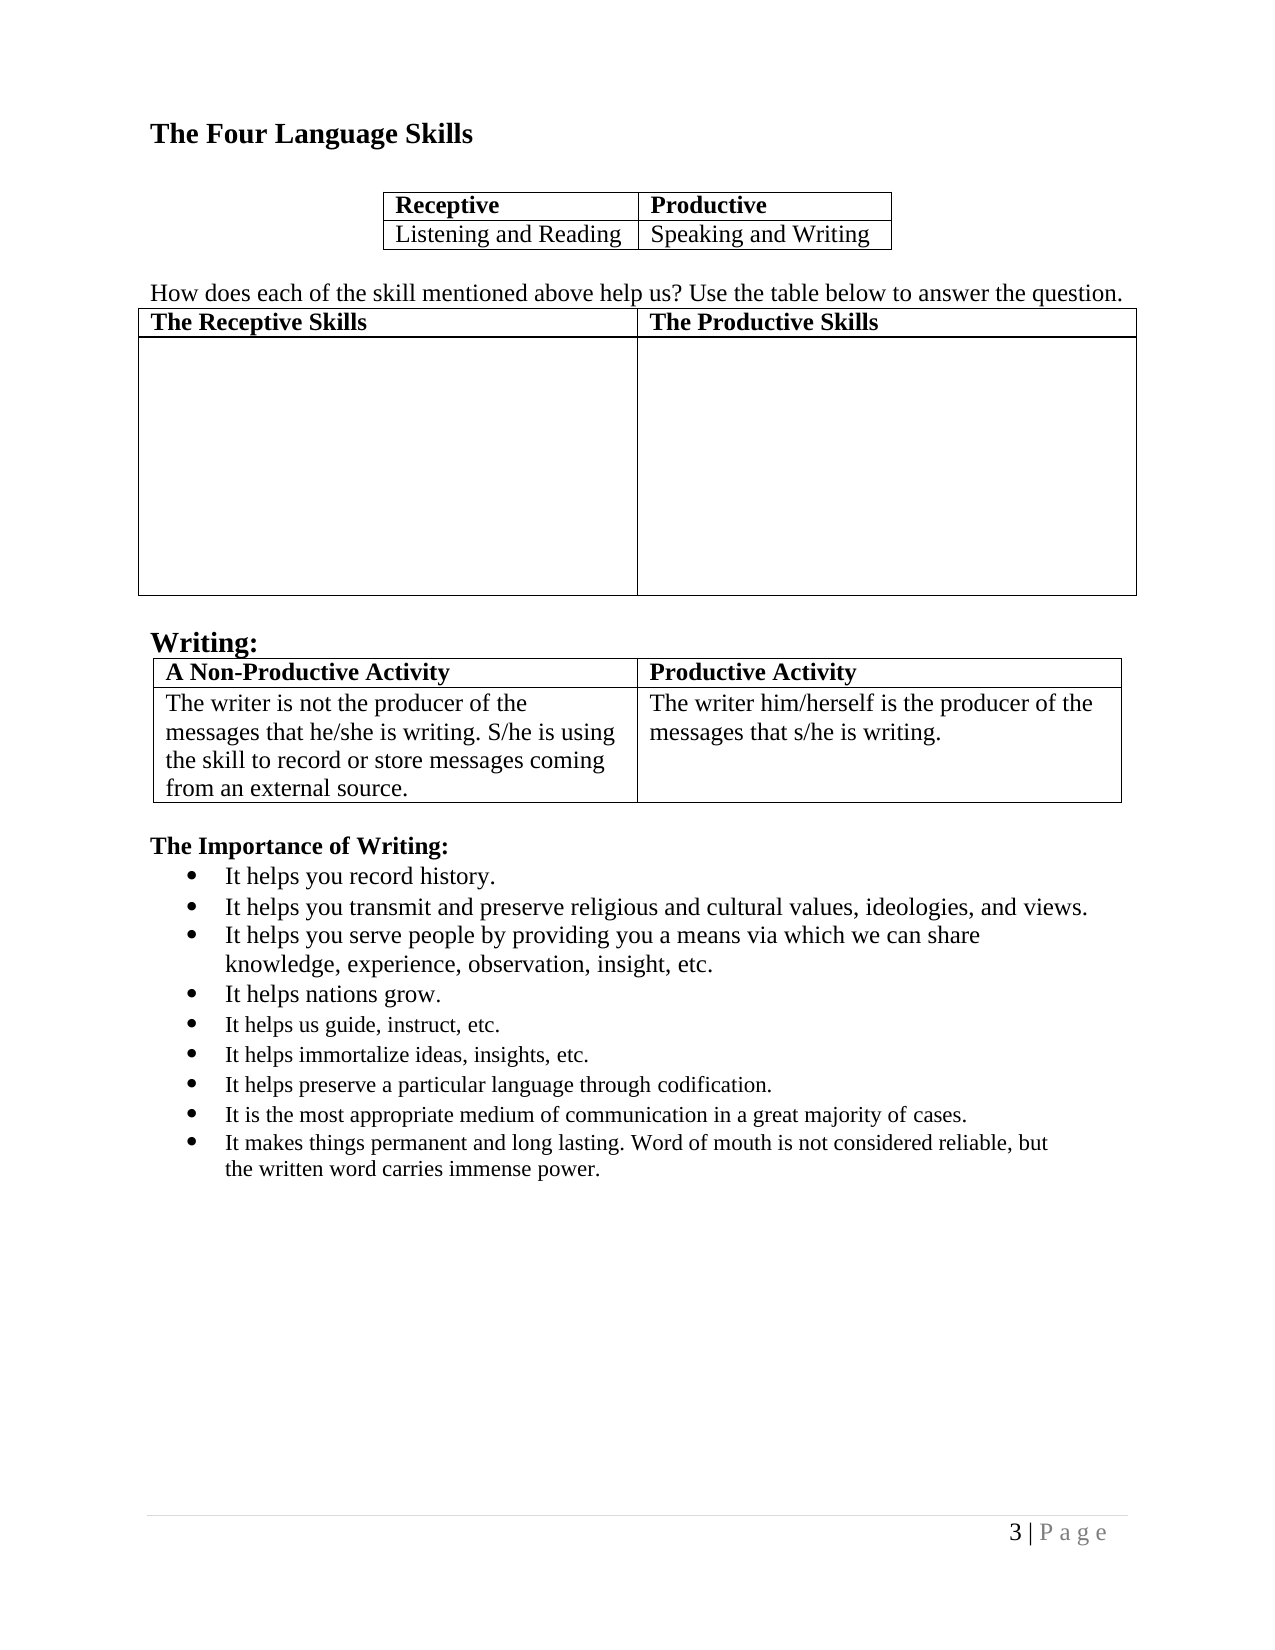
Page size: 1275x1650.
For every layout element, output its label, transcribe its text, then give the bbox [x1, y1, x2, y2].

subtitle The Four Language Skills [150, 116, 1229, 150]
list It helps us guide, instruct, etc. [187, 1008, 1229, 1039]
list It helps nations grow. [187, 978, 1229, 1008]
list It helps preserve a particular language through codification. [187, 1069, 1229, 1099]
list It is the most appropriate medium of communication in a great majority of cases. [187, 1099, 1229, 1129]
subtitle The Importance of Writing: [150, 831, 1229, 860]
text How does each of the skill mentioned above help us? Use the table below to answer the question. [150, 278, 1229, 307]
list It helps you serve people by providing you a means via which we can share knowledge, experience, observation, insight, etc. [187, 921, 1102, 978]
table_header Productive [639, 193, 891, 220]
table_cell The writer him/herself is the producer of the messages that s/he is writing. [638, 688, 1121, 802]
subtitle Writing: [150, 625, 1229, 658]
list It helps you record history. [187, 860, 1229, 891]
list It makes things permanent and long lasting. Word of mouth is not considered reliable, but the written word carries immense power. [187, 1129, 1082, 1181]
table_header The Receptive Skills [139, 309, 637, 336]
table_header Productive Activity [638, 659, 1121, 687]
table_cell [139, 338, 637, 595]
table_header A Non-Productive Activity [154, 659, 637, 687]
table_cell The writer is not the producer of the messages that he/she is writing. S/he is using the skill to record or store messages coming from an external source. [154, 688, 637, 802]
table_header The Productive Skills [638, 309, 1136, 336]
list It helps immortalize ideas, insights, etc. [187, 1039, 1229, 1069]
list It helps you transmit and preserve religious and cultural values, ideologies, and views. [187, 891, 1229, 921]
table_header Receptive [384, 193, 638, 220]
table_cell [638, 338, 1136, 595]
table_cell Speaking and Writing [639, 221, 891, 249]
table_cell Listening and Reading [384, 221, 638, 249]
